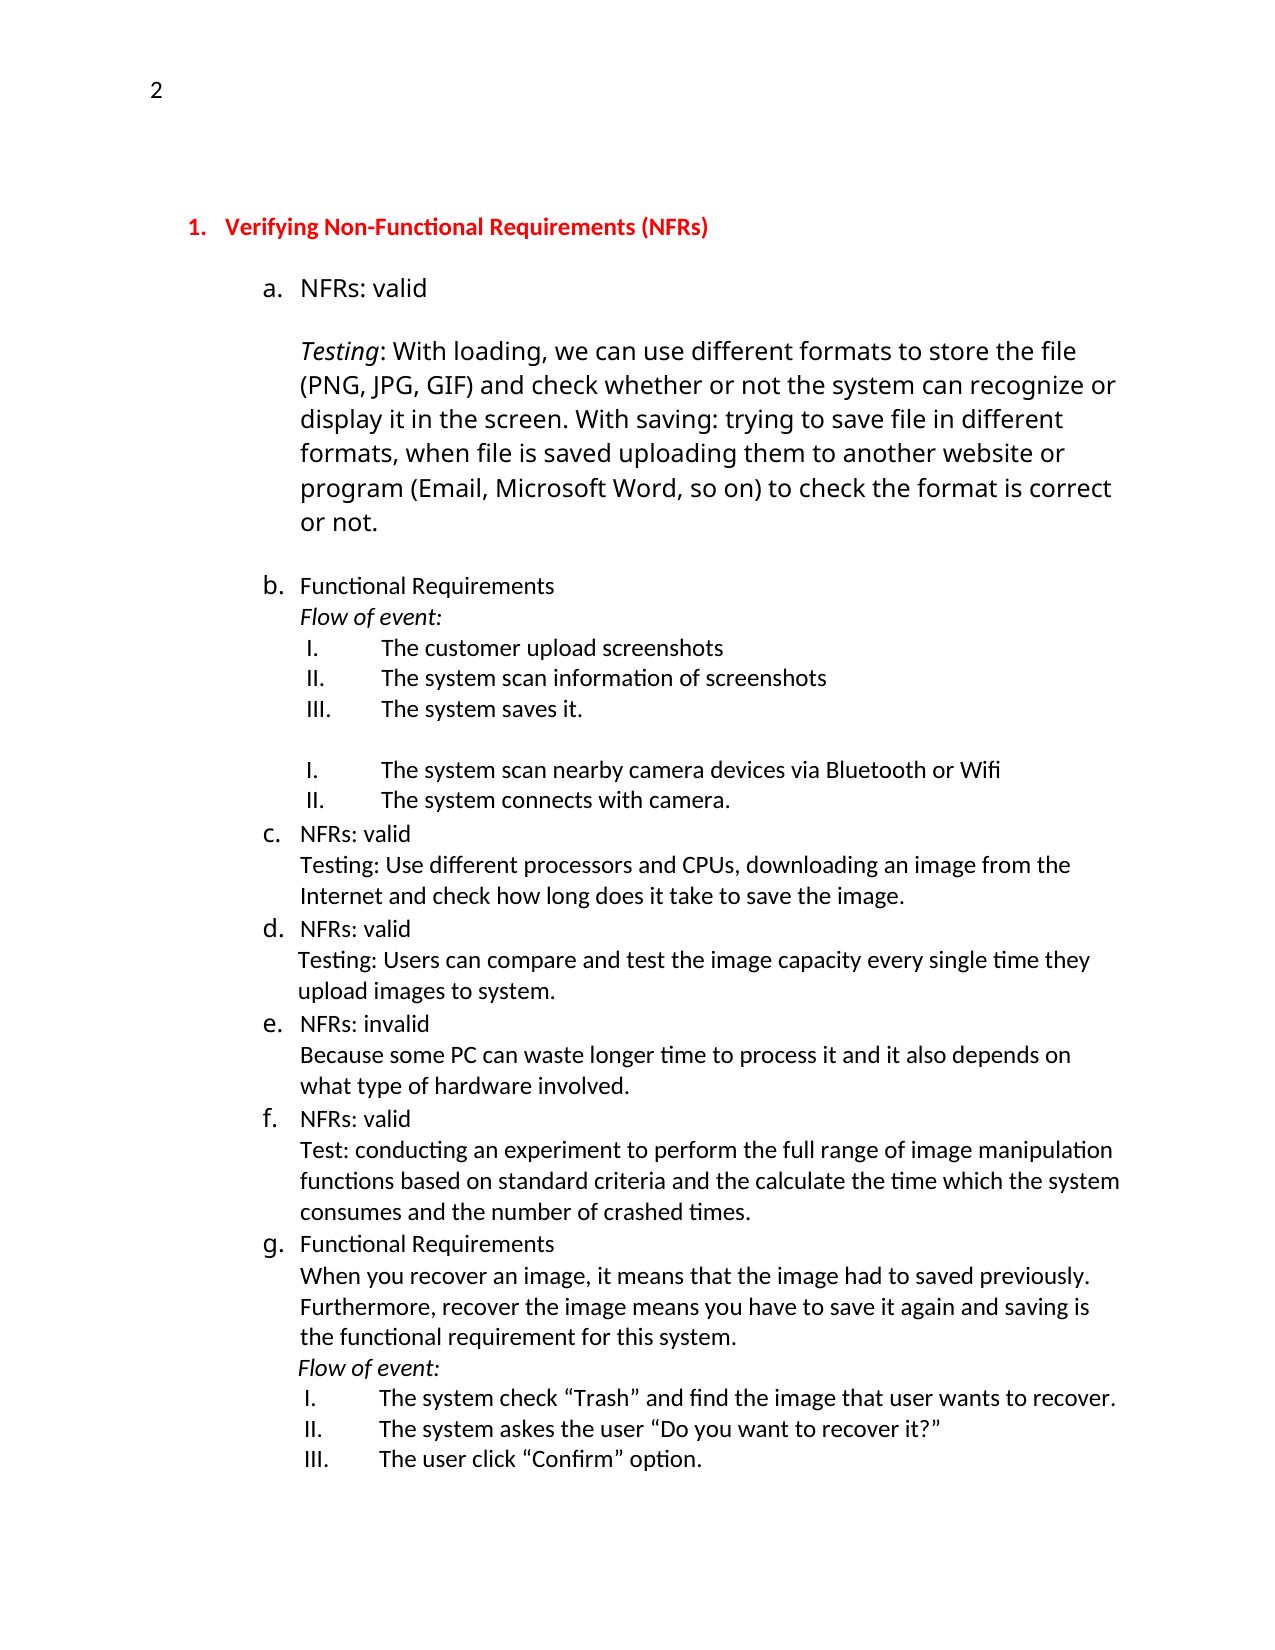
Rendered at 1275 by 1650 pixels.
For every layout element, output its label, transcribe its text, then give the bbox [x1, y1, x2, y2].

list The system saves it. [306, 693, 1125, 724]
list NFRs: valid [262, 1101, 1125, 1134]
list The system askes the user “Do you want to recover it?” [304, 1413, 1125, 1443]
list Verifying Non-Functional Requirements (NFRs) [187, 211, 1125, 242]
list Because some PC can waste longer time to process it and it also depends on what type of hardware involved. [300, 1039, 1125, 1101]
list The system connects with camera. [306, 785, 1125, 815]
list Test: conducting an experiment to perform the full range of image manipulation functions based on standard criteria and the calculate the time which the system consumes and the number of crashed times. [300, 1134, 1125, 1226]
list NFRs: valid [262, 271, 1125, 305]
list The system scan information of screenshots [306, 663, 1125, 693]
list NFRs: valid [262, 910, 1125, 944]
list The customer upload screenshots [306, 632, 1125, 663]
list Testing: Use different processors and CPUs, downloading an image from the Internet and check how long does it take to save the image. [300, 849, 1125, 910]
list The user click “Confirm” option. [304, 1443, 1125, 1474]
text Flow of event: [298, 1352, 1125, 1382]
list The system scan nearby camera devices via Bluetooth or Wifi [306, 754, 1125, 785]
list Functional Requirements [262, 1226, 1125, 1260]
list NFRs: invalid [262, 1005, 1125, 1039]
list The system check “Trash” and find the image that user wants to recover. [304, 1382, 1125, 1413]
list Flow of event: [300, 602, 1125, 632]
list When you recover an image, it means that the image had to saved previously. Furthermore, recover the image means you have to save it again and saving is the functional requirement for this system. [300, 1260, 1125, 1352]
list NFRs: valid [262, 815, 1125, 849]
list Functional Requirements [262, 567, 1125, 602]
text Testing: With loading, we can use different formats to store the file (PNG, JPG, GIF) and check whether or not the system can recognize or display it in the screen. With saving: trying to save file in different formats, when file is saved uploading them to another website or program (Email, Microsoft Word, so on) to check the format is correct or not. [300, 334, 1125, 538]
text Testing: Users can compare and test the image capacity every single time they upload images to system. [298, 944, 1125, 1005]
